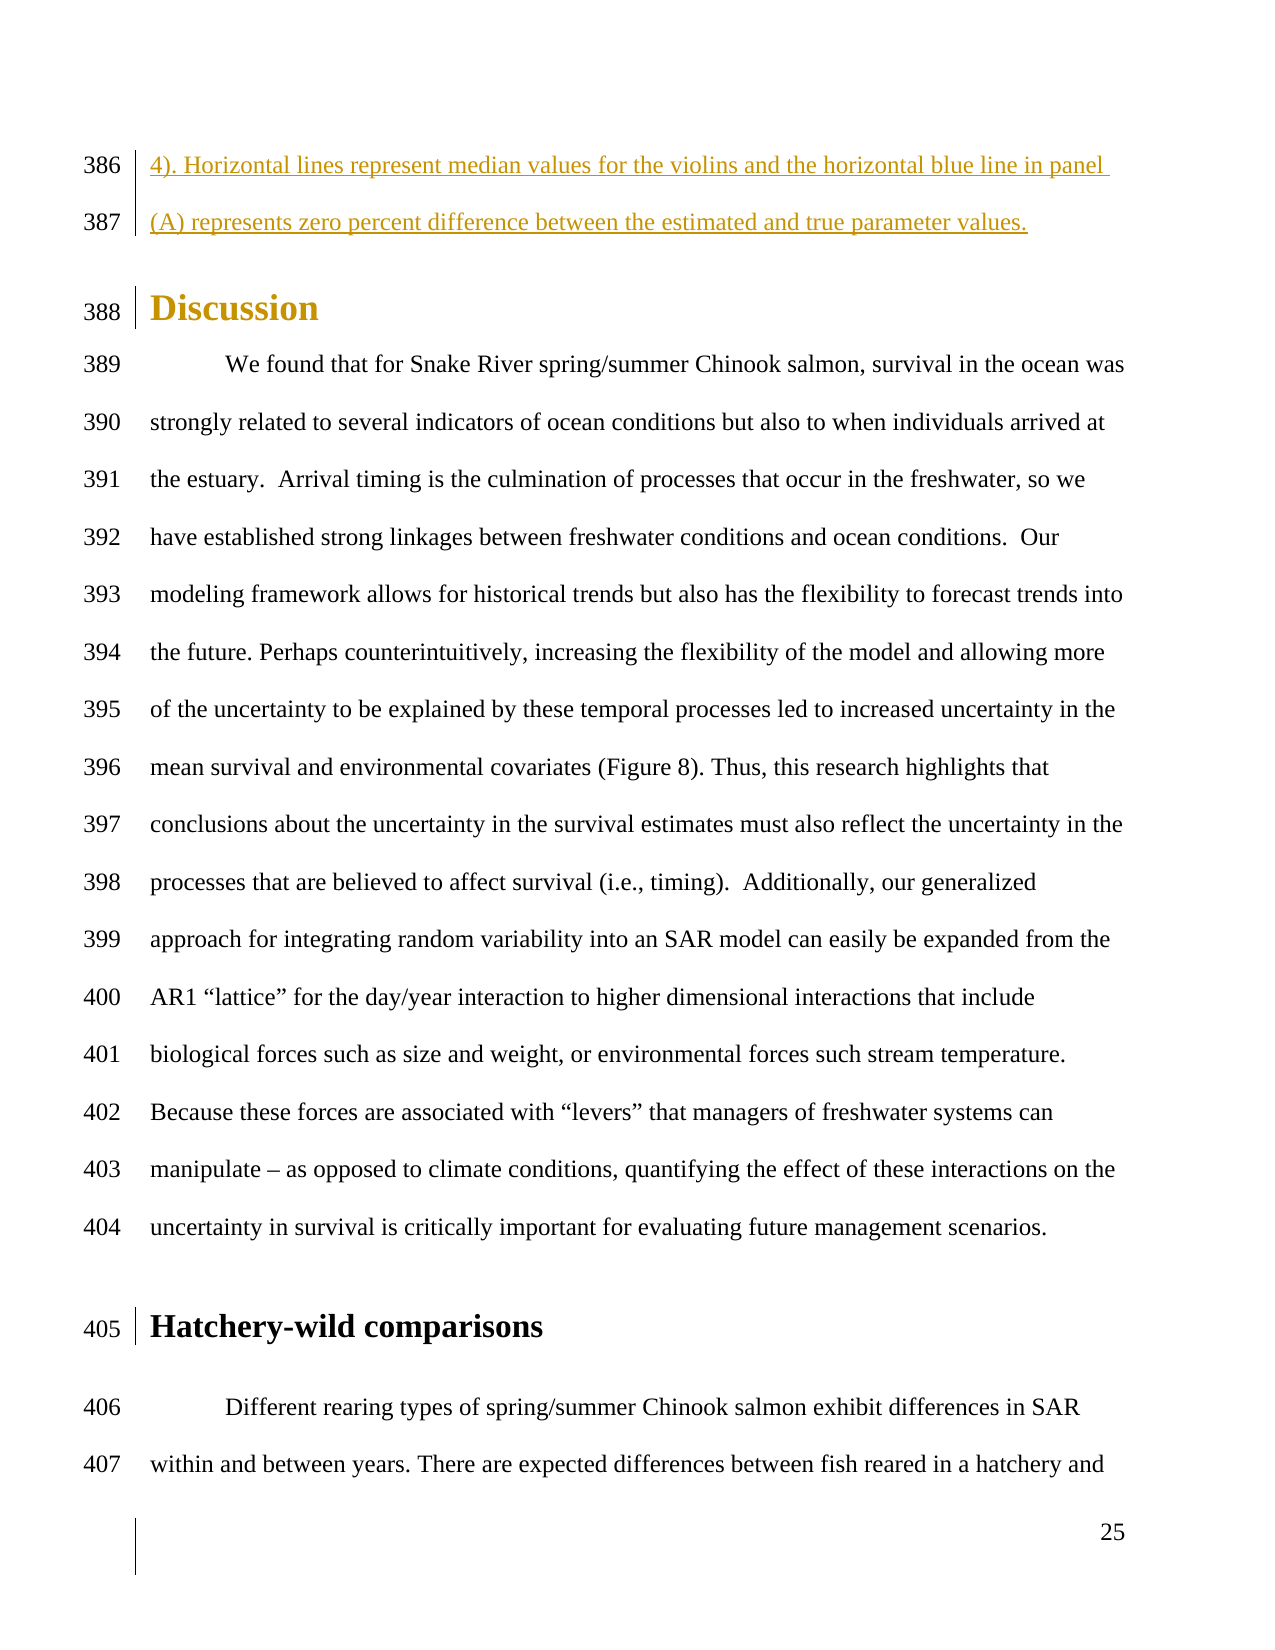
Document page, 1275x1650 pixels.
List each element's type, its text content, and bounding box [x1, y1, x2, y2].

subtitle Hatchery-wild comparisons [150, 1307, 1125, 1345]
text We found that for Snake River spring/summer Chinook salmon, survival in the ocean was strongly related to several indicators of ocean conditions but also to when individuals arrived at the estuary. Arrival timing is the culmination of processes that occur in the freshwater, so we have established strong linkages between freshwater conditions and ocean conditions. Our modeling framework allows for historical trends but also has the flexibility to forecast trends into the future. Perhaps counterintuitively, increasing the flexibility of the model and allowing more of the uncertainty to be explained by these temporal processes led to increased uncertainty in the mean survival and environmental covariates (Fig 6). Thus, this research highlights that conclusions about the uncertainty in the survival estimates must also reflect the uncertainty in the processes that are believed to affect survival (i.e., timing). Additionally, our generalized approach for integrating random variability into an SAR model can easily be expanded from the AR1 “lattice” for the day/year interaction to higher dimensional interactions that include biological forces such as size and weight, or environmental forces such stream temperature. Because these forces are associated with “levers” that managers of freshwater systems can manipulate – as opposed to climate conditions, quantifying the effect of these interactions on the uncertainty in survival is critically important for evaluating future management scenarios. [150, 349, 1125, 1240]
text Discussion [150, 286, 1125, 329]
